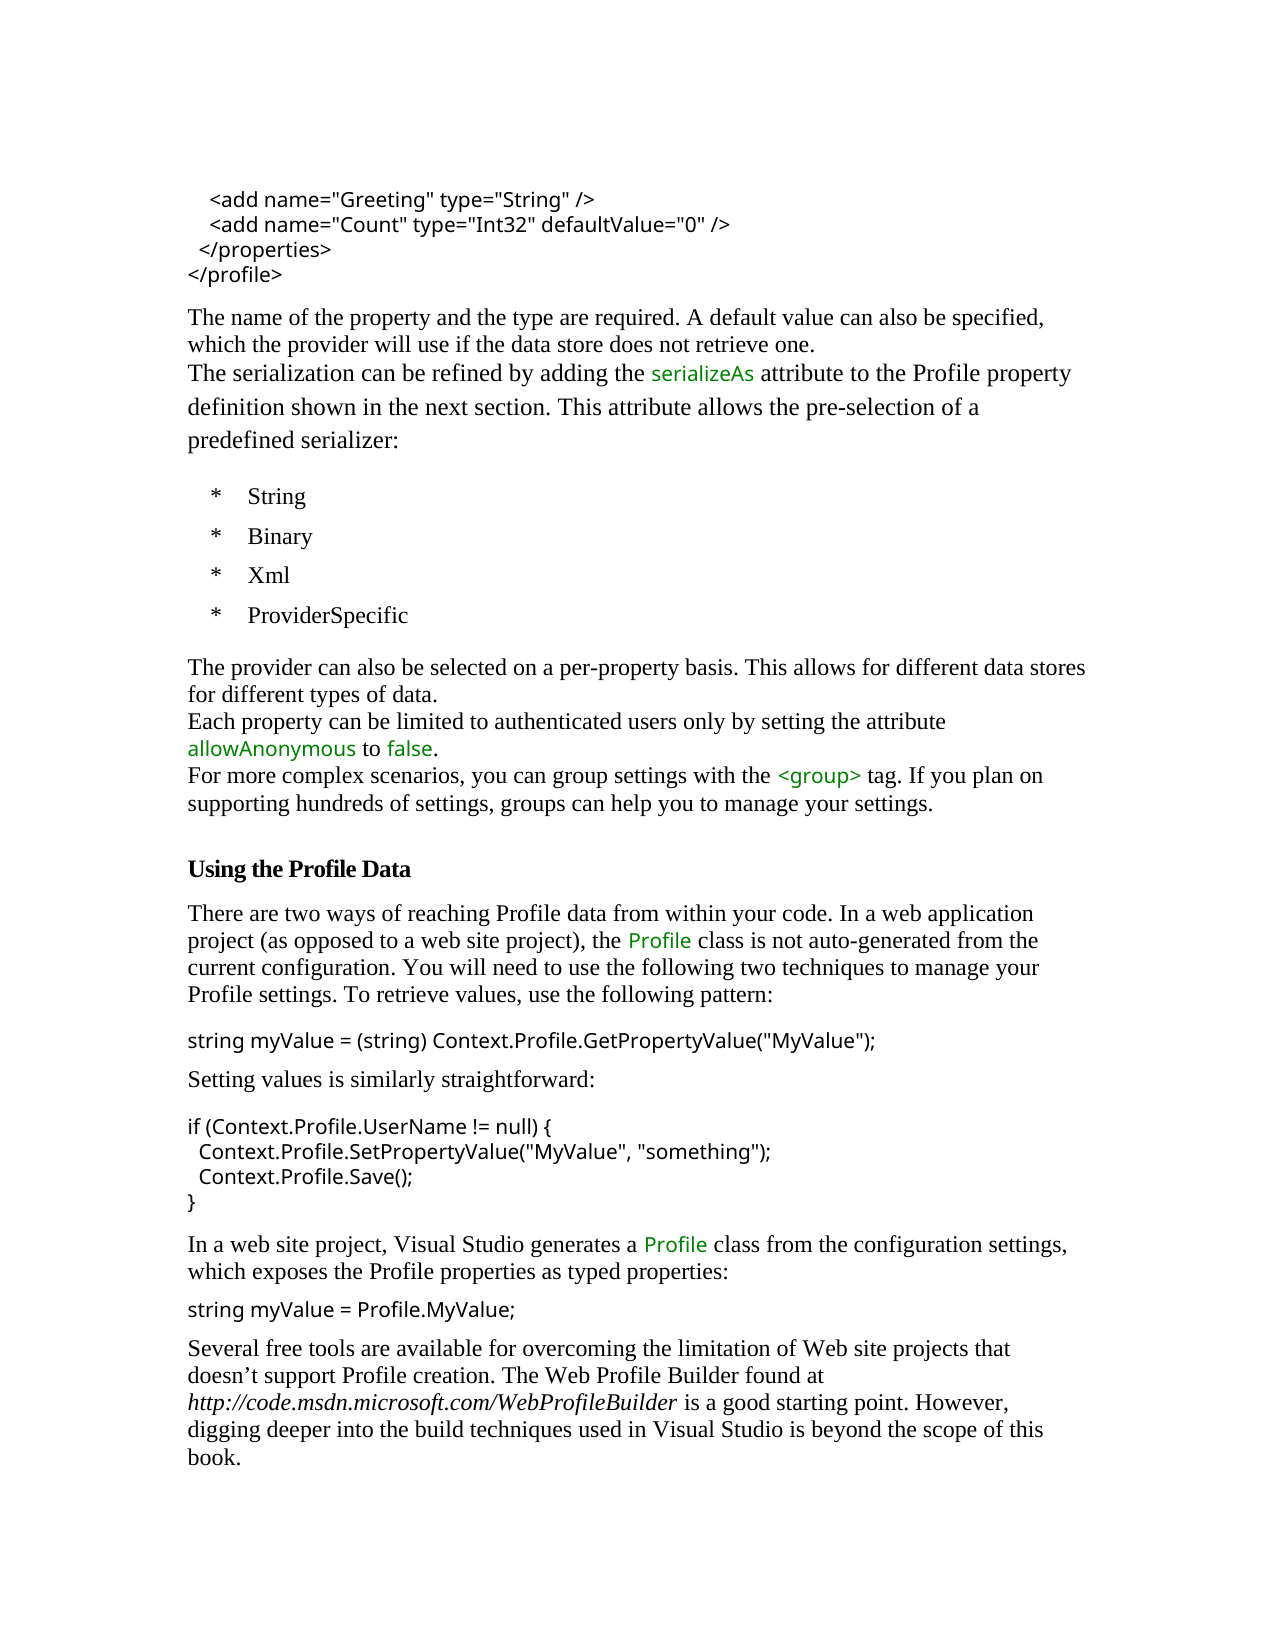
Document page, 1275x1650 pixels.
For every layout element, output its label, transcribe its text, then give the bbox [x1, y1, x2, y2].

text In a web site project, Visual Studio generates a Profile class from the configuration settings, which exposes the Profile properties as typed properties: [187, 1231, 1087, 1285]
text <add name="Greeting" type="String" /> [187, 187, 1072, 212]
text * String [187, 483, 1087, 510]
text Context.Profile.Save(); [187, 1164, 1072, 1189]
text } [187, 1189, 1072, 1214]
text <add name="Count" type="Int32" defaultValue="0" /> [187, 212, 1072, 237]
text </profile> [187, 262, 1072, 287]
text The name of the property and the type are required. A default value can also be specified, which the provider will use if the data store does not retrieve one. [187, 304, 1087, 358]
subtitle Using the Profile Data [187, 854, 1087, 883]
text Setting values is similarly straightforward: [187, 1066, 1087, 1093]
text There are two ways of reaching Profile data from within your code. In a web application project (as opposed to a web site project), the Profile class is not auto-generated from the current configuration. You will need to use the following two techniques to manage your Profile settings. To retrieve values, use the following pattern: [187, 899, 1087, 1008]
text The serialization can be refined by adding the serializeAs attribute to the Profile property definition shown in the next section. This attribute allows the pre-selection of a predefined serializer: [187, 358, 1087, 454]
text </properties> [187, 237, 1072, 262]
text * Binary [187, 523, 1087, 550]
text For more complex scenarios, you can group settings with the <group> tag. If you plan on supporting hundreds of settings, groups can help you to manage your settings. [187, 762, 1087, 816]
text The provider can also be selected on a per-property basis. This allows for different data stores for different types of data. [187, 654, 1087, 708]
text Several free tools are available for overcoming the limitation of Web site projects that doesn’t support Profile creation. The Web Profile Builder found at http://code.msdn.microsoft.com/WebProfileBuilder is a good starting point. However, digging deeper into the build techniques used in Visual Studio is beyond the scope of this book. [187, 1335, 1087, 1470]
text if (Context.Profile.UserName != null) { [187, 1114, 1072, 1139]
text Each property can be limited to authenticated users only by setting the attribute allowAnonymous to false. [187, 708, 1087, 762]
text * ProviderSpecific [187, 602, 1087, 629]
text string myValue = (string) Context.Profile.GetPropertyValue("MyValue"); [187, 1029, 1072, 1054]
text * Xml [187, 562, 1087, 589]
text Context.Profile.SetPropertyValue("MyValue", "something"); [187, 1139, 1072, 1164]
text string myValue = Profile.MyValue; [187, 1297, 1072, 1322]
